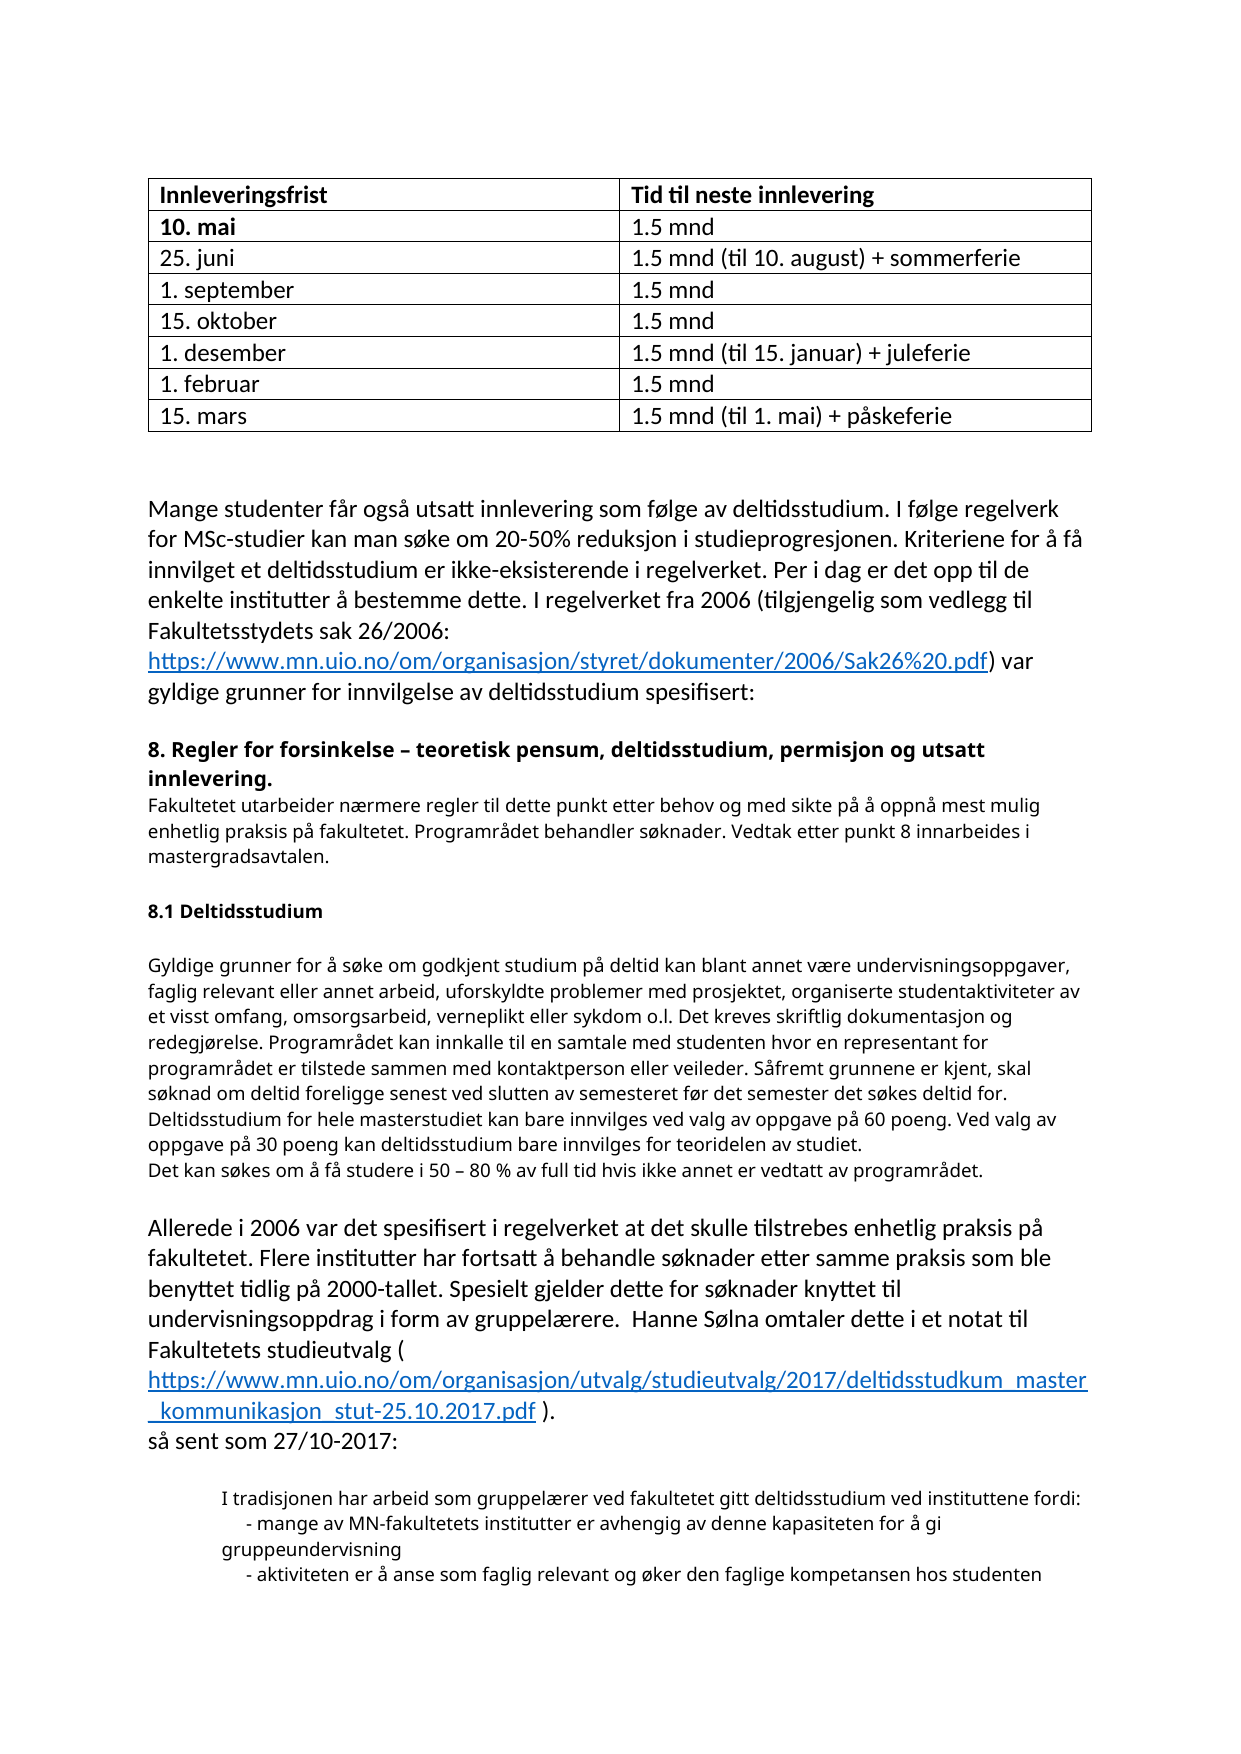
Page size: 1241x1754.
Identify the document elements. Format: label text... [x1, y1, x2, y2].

table_cell 1.5 mnd [620, 305, 1091, 336]
table_cell 1. desember [149, 337, 619, 367]
table_cell 1.5 mnd [620, 211, 1091, 241]
text Gyldige grunner for å søke om godkjent studium på deltid kan blant annet være undervisningsoppgaver, faglig relevant eller annet arbeid, uforskyldte problemer med prosjektet, organiserte studentaktiviteter av et visst omfang, omsorgsarbeid, verneplikt eller sykdom o.l. Det kreves skriftlig dokumentasjon og redegjørelse. Programrådet kan innkalle til en samtale med studenten hvor en representant for programrådet er tilstede sammen med kontaktperson eller veileder. Såfremt grunnene er kjent, skal søknad om deltid foreligge senest ved slutten av semesteret før det semester det søkes deltid for. Deltidsstudium for hele masterstudiet kan bare innvilges ved valg av oppgave på 60 poeng. Ved valg av oppgave på 30 poeng kan deltidsstudium bare innvilges for teoridelen av studiet. Det kan søkes om å få studere i 50 – 80 % av full tid hvis ikke annet er vedtatt av programrådet. [148, 953, 1093, 1182]
text Mange studenter får også utsatt innlevering som følge av deltidsstudium. I følge regelverk for MSc-studier kan man søke om 20-50% reduksjon i studieprogresjonen. Kriteriene for å få innvilget et deltidsstudium er ikke-eksisterende i regelverket. Per i dag er det opp til de enkelte institutter å bestemme dette. I regelverket fra 2006 (tilgjengelig som vedlegg til Fakultetsstydets sak 26/2006: https://www.mn.uio.no/om/organisasjon/styret/dokumenter/2006/Sak26%20.pdf) var gyldige grunner for innvilgelse av deltidsstudium spesifisert: [148, 493, 1093, 706]
table_cell 25. juni [149, 242, 619, 273]
table_cell 1. september [149, 274, 619, 304]
table_cell 1.5 mnd (til 1. mai) + påskeferie [620, 400, 1091, 431]
table_cell 15. oktober [149, 305, 619, 336]
table_cell 1. februar [149, 369, 619, 399]
table_cell 1.5 mnd [620, 274, 1091, 304]
table_header Innleveringsfrist [149, 179, 619, 210]
table_header Tid til neste innlevering [620, 179, 1091, 210]
table_cell 1.5 mnd [620, 369, 1091, 399]
table_cell 15. mars [149, 400, 619, 431]
table_cell 1.5 mnd (til 10. august) + sommerferie [620, 242, 1091, 273]
table_cell 10. mai [149, 211, 619, 241]
text 8. Regler for forsinkelse – teoretisk pensum, deltidsstudium, permisjon og utsatt innlevering. Fakultetet utarbeider nærmere regler til dette punkt etter behov og med sikte på å oppnå mest mulig enhetlig praksis på fakultetet. Programrådet behandler søknader. Vedtak etter punkt 8 innarbeides i mastergradsavtalen. [148, 736, 1093, 869]
text 8.1 Deltidsstudium [148, 898, 1093, 924]
text Allerede i 2006 var det spesifisert i regelverket at det skulle tilstrebes enhetlig praksis på fakultetet. Flere institutter har fortsatt å behandle søknader etter samme praksis som ble benyttet tidlig på 2000-tallet. Spesielt gjelder dette for søknader knyttet til undervisningsoppdrag i form av gruppelærere. Hanne Sølna omtaler dette i et notat til Fakultetets studieutvalg ( https://www.mn.uio.no/om/organisasjon/utvalg/studieutvalg/2017/deltidsstudkum_master_kommunikasjon_stut-25.10.2017.pdf ). [148, 1212, 1093, 1425]
text I tradisjonen har arbeid som gruppelærer ved fakultetet gitt deltidsstudium ved instituttene fordi: - mange av MN-fakultetets institutter er avhengig av denne kapasiteten for å gi gruppeundervisning - aktiviteten er å anse som faglig relevant og øker den faglige kompetansen hos studenten [221, 1485, 1093, 1587]
text så sent som 27/10-2017: [148, 1425, 1093, 1456]
table_cell 1.5 mnd (til 15. januar) + juleferie [620, 337, 1091, 367]
